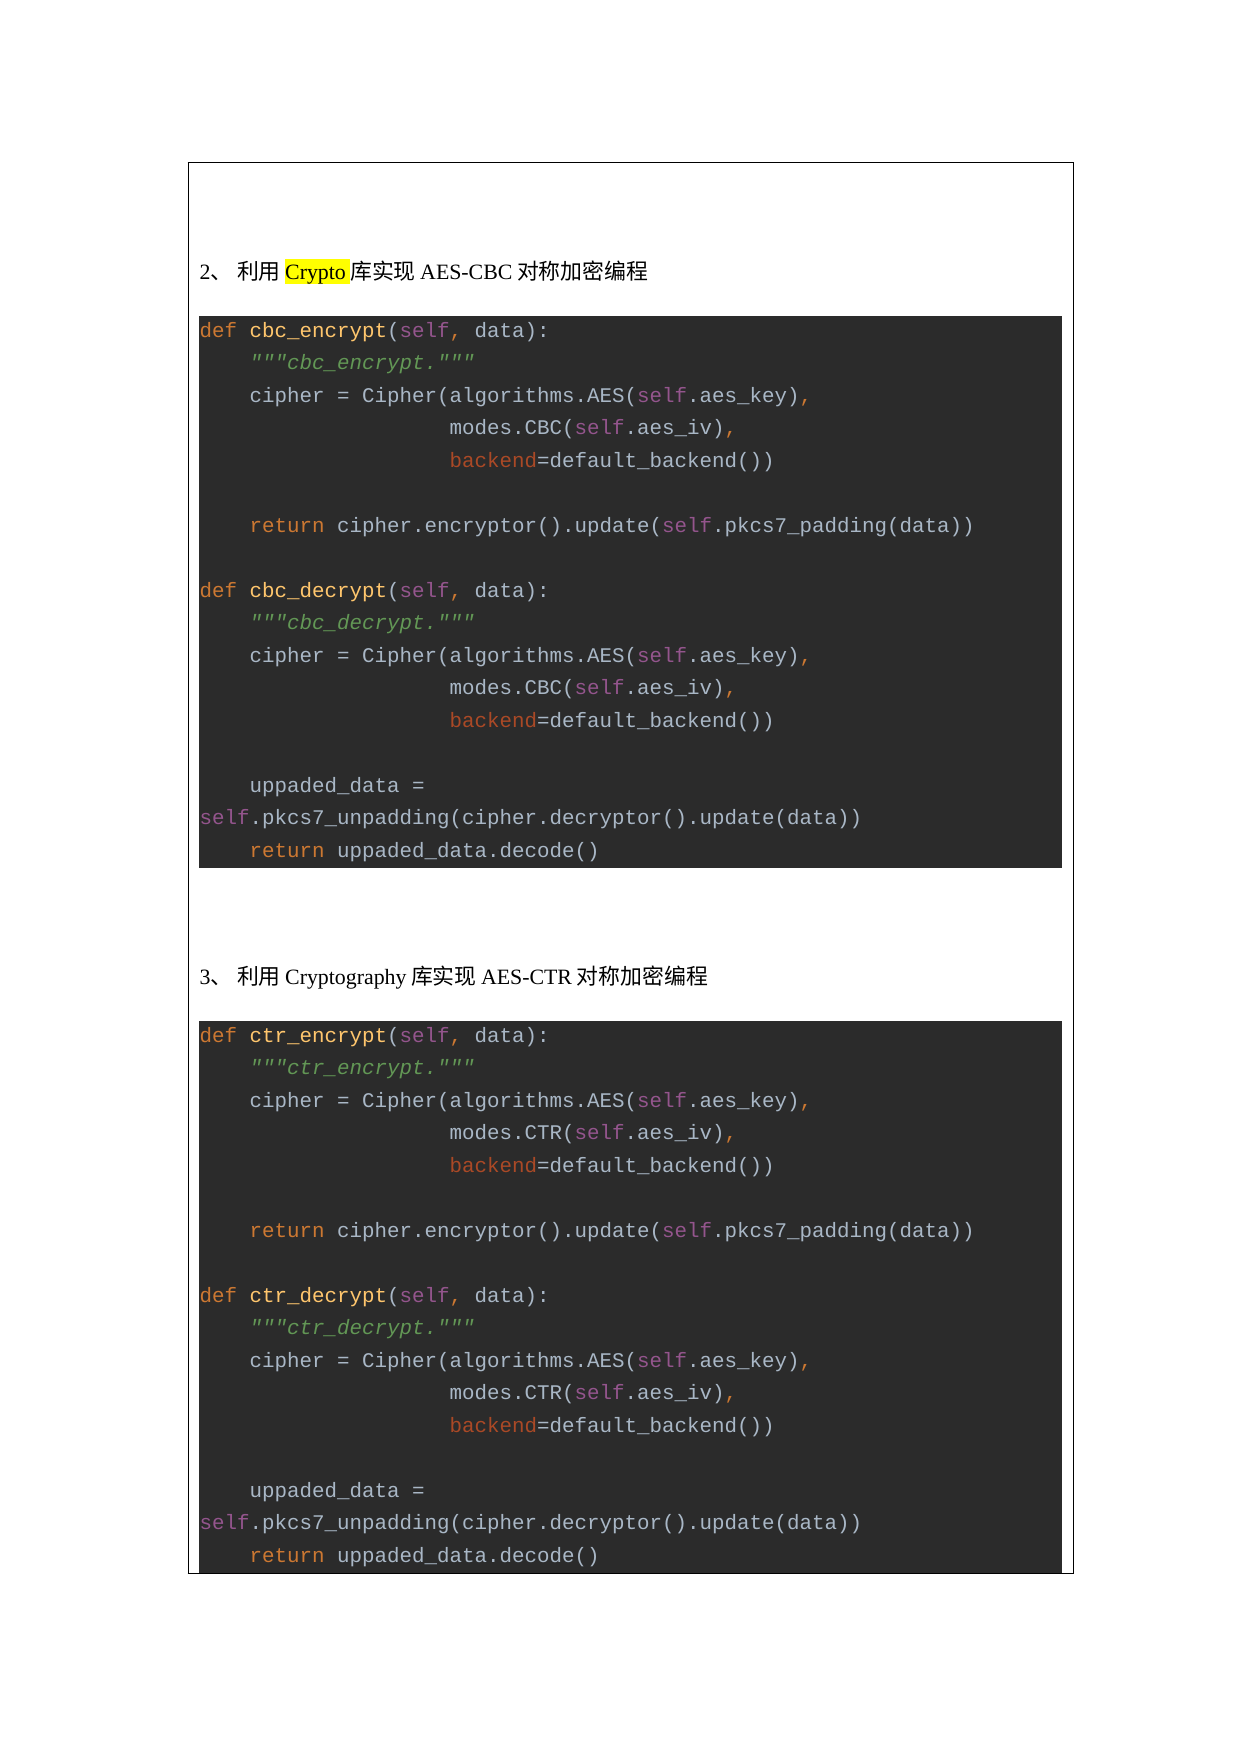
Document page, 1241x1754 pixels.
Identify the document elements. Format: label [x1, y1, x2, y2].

table_cell [189, 163, 1073, 1573]
